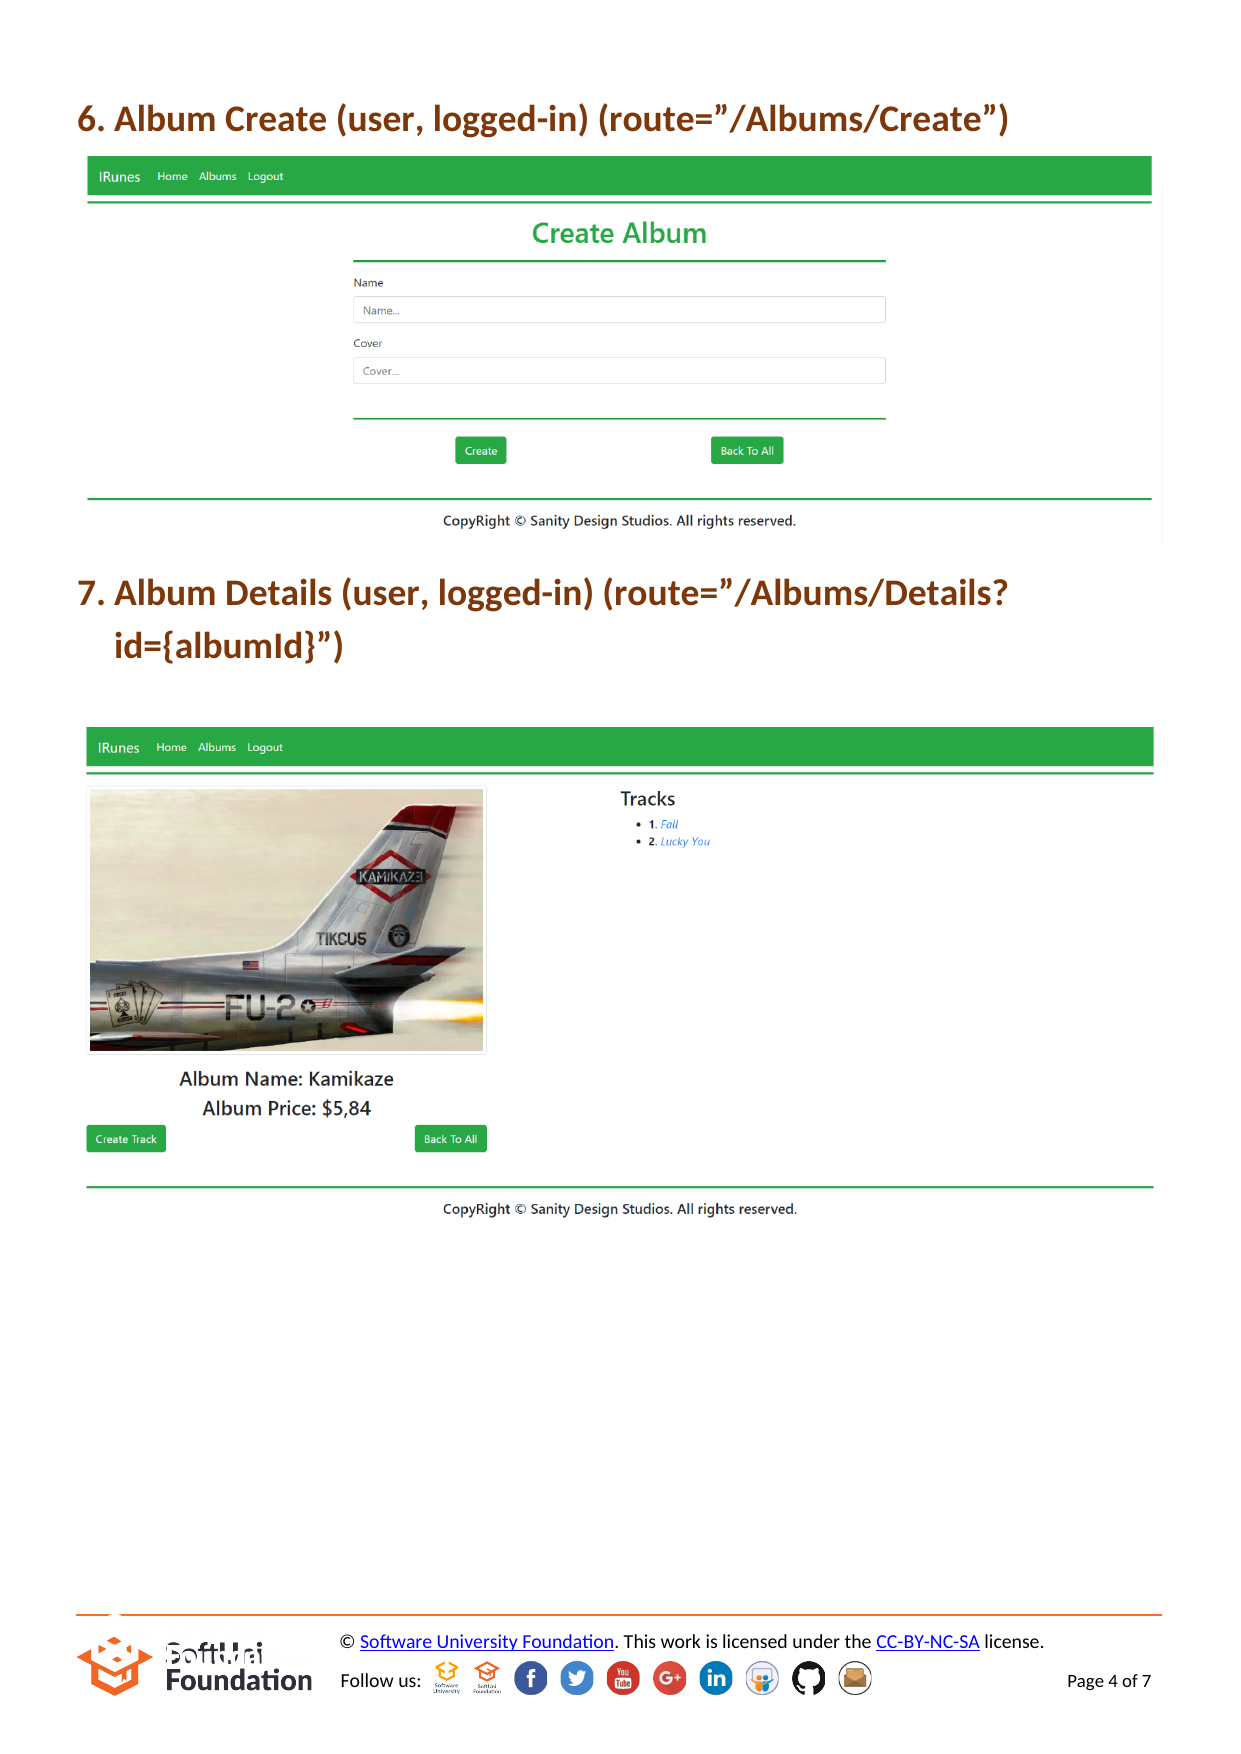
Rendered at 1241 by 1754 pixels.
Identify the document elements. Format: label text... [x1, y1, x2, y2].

picture [433, 1661, 460, 1695]
picture [723, 1661, 733, 1671]
picture [514, 1661, 548, 1695]
picture [560, 1661, 594, 1695]
picture [838, 1661, 872, 1695]
picture [76, 727, 1163, 1230]
picture [714, 1675, 725, 1685]
picture [653, 1661, 687, 1695]
picture [745, 1661, 779, 1695]
picture [699, 1685, 709, 1695]
picture [723, 1685, 733, 1695]
picture [76, 1612, 312, 1696]
picture [77, 156, 1163, 544]
subtitle Album Details (user, logged-in) (route=”/Albums/Details?id={albumId}”) [77, 569, 1163, 667]
picture [473, 1661, 501, 1695]
picture [699, 1661, 709, 1671]
picture [606, 1661, 640, 1695]
picture [792, 1661, 825, 1695]
subtitle Album Create (user, logged-in) (route=”/Albums/Create”) [77, 95, 1163, 141]
